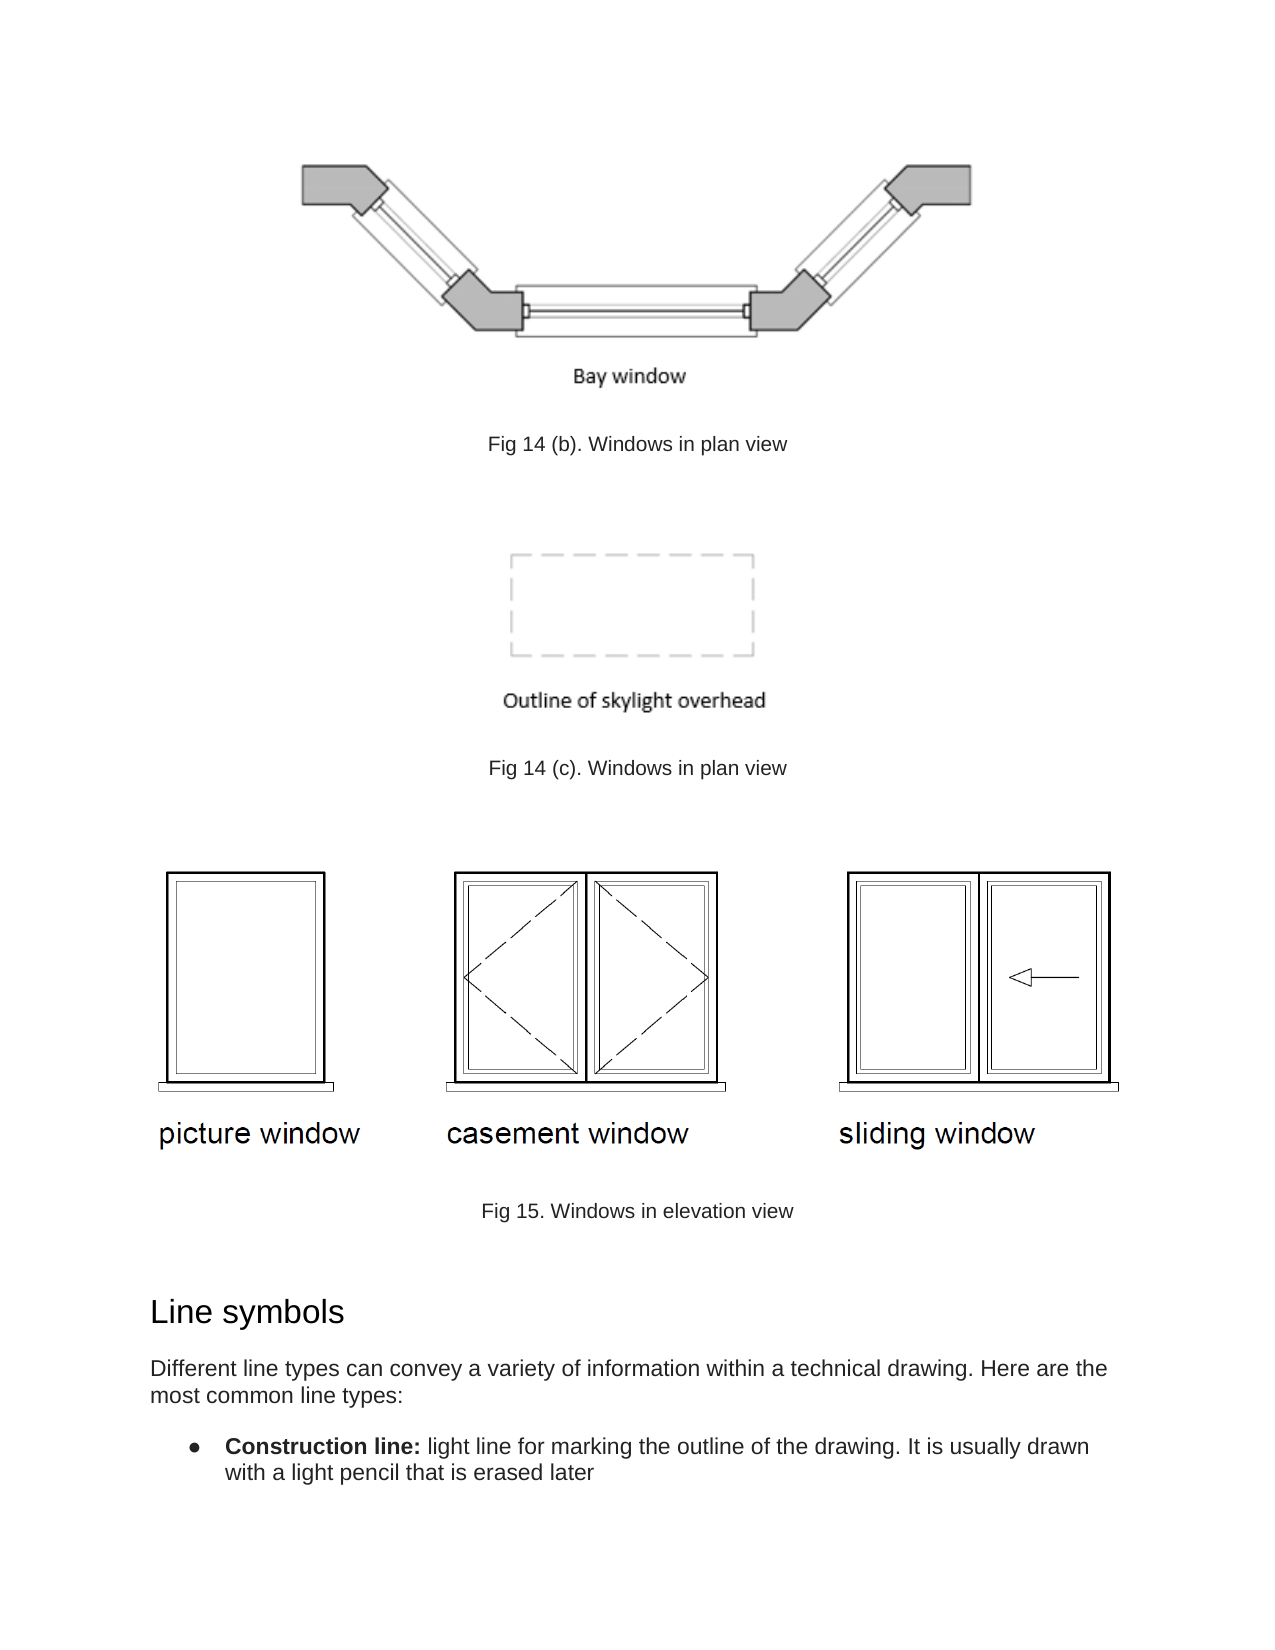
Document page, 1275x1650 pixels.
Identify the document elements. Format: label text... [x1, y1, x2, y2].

text Fig 14 (c). Windows in plan view [150, 756, 1125, 780]
picture [498, 536, 777, 719]
text Fig 14 (b). Windows in plan view [150, 432, 1125, 456]
text Different line types can convey a variety of information within a technical drawing. Here are the most common line types: [150, 1355, 1125, 1408]
picture [296, 150, 979, 396]
text Fig 15. Windows in elevation view [150, 1199, 1125, 1223]
subtitle Line symbols [150, 1292, 1125, 1330]
list Construction line: light line for marking the outline of the drawing. It is usually drawn with a light pencil that is erased later [187, 1433, 1125, 1486]
picture [150, 859, 1125, 1168]
